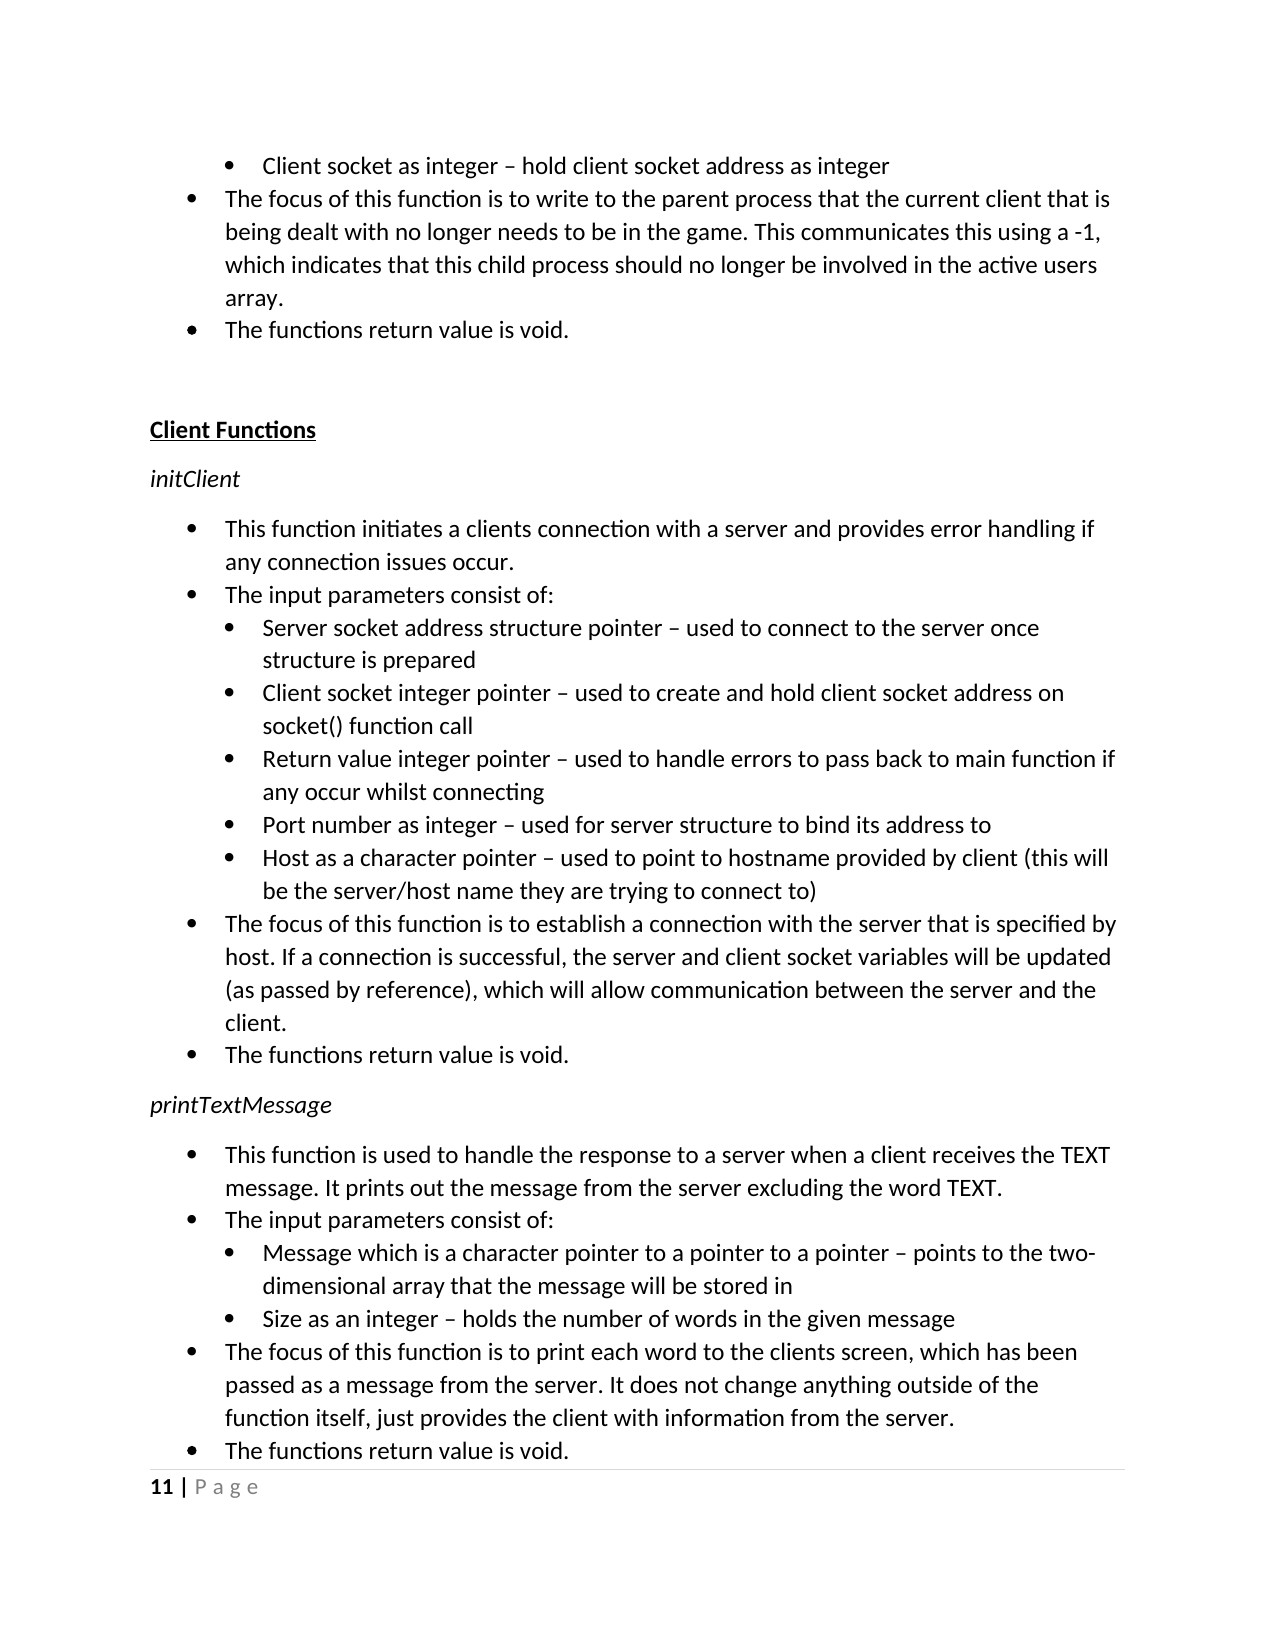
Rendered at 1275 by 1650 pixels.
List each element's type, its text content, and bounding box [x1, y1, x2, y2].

list This function is used to handle the response to a server when a client receives the TEXT message. It prints out the message from the server excluding the word TEXT. [187, 1139, 1125, 1202]
list The focus of this function is to print each word to the clients screen, which has been passed as a message from the server. It does not change anything outside of the function itself, just provides the client with information from the server. [187, 1336, 1125, 1433]
text printTextMessage [150, 1089, 1125, 1120]
list The functions return value is void. [187, 1039, 1125, 1070]
text initClient [150, 463, 1125, 494]
list The input parameters consist of: [187, 579, 1125, 609]
list Host as a character pointer – used to point to hostname provided by client (this will be the server/host name they are trying to connect to) [225, 842, 1125, 906]
list Client socket integer pointer – used to create and hold client socket address on socket() function call [225, 677, 1125, 741]
list The input parameters consist of: [187, 1204, 1125, 1235]
list The functions return value is void. [187, 1435, 1125, 1466]
list Size as an integer – holds the number of words in the given message [225, 1303, 1125, 1334]
list Message which is a character pointer to a pointer to a pointer – points to the two-dimensional array that the message will be stored in [225, 1237, 1125, 1301]
list This function initiates a clients connection with a server and provides error handling if any connection issues occur. [187, 513, 1125, 576]
text Client Functions [150, 414, 1125, 444]
list The focus of this function is to establish a connection with the server that is specified by host. If a connection is successful, the server and client socket variables will be updated (as passed by reference), which will allow communication between the server and the client. [187, 908, 1125, 1037]
list Client socket as integer – hold client socket address as integer [225, 150, 1125, 181]
list Server socket address structure pointer – used to connect to the server once structure is prepared [225, 612, 1125, 675]
list The functions return value is void. [187, 314, 1125, 345]
list Port number as integer – used for server structure to bind its address to [225, 809, 1125, 840]
list Return value integer pointer – used to handle errors to pass back to main function if any occur whilst connecting [225, 743, 1125, 807]
list The focus of this function is to write to the parent process that the current client that is being dealt with no longer needs to be in the game. This communicates this using a -1, which indicates that this child process should no longer be involved in the active users array. [187, 183, 1125, 312]
